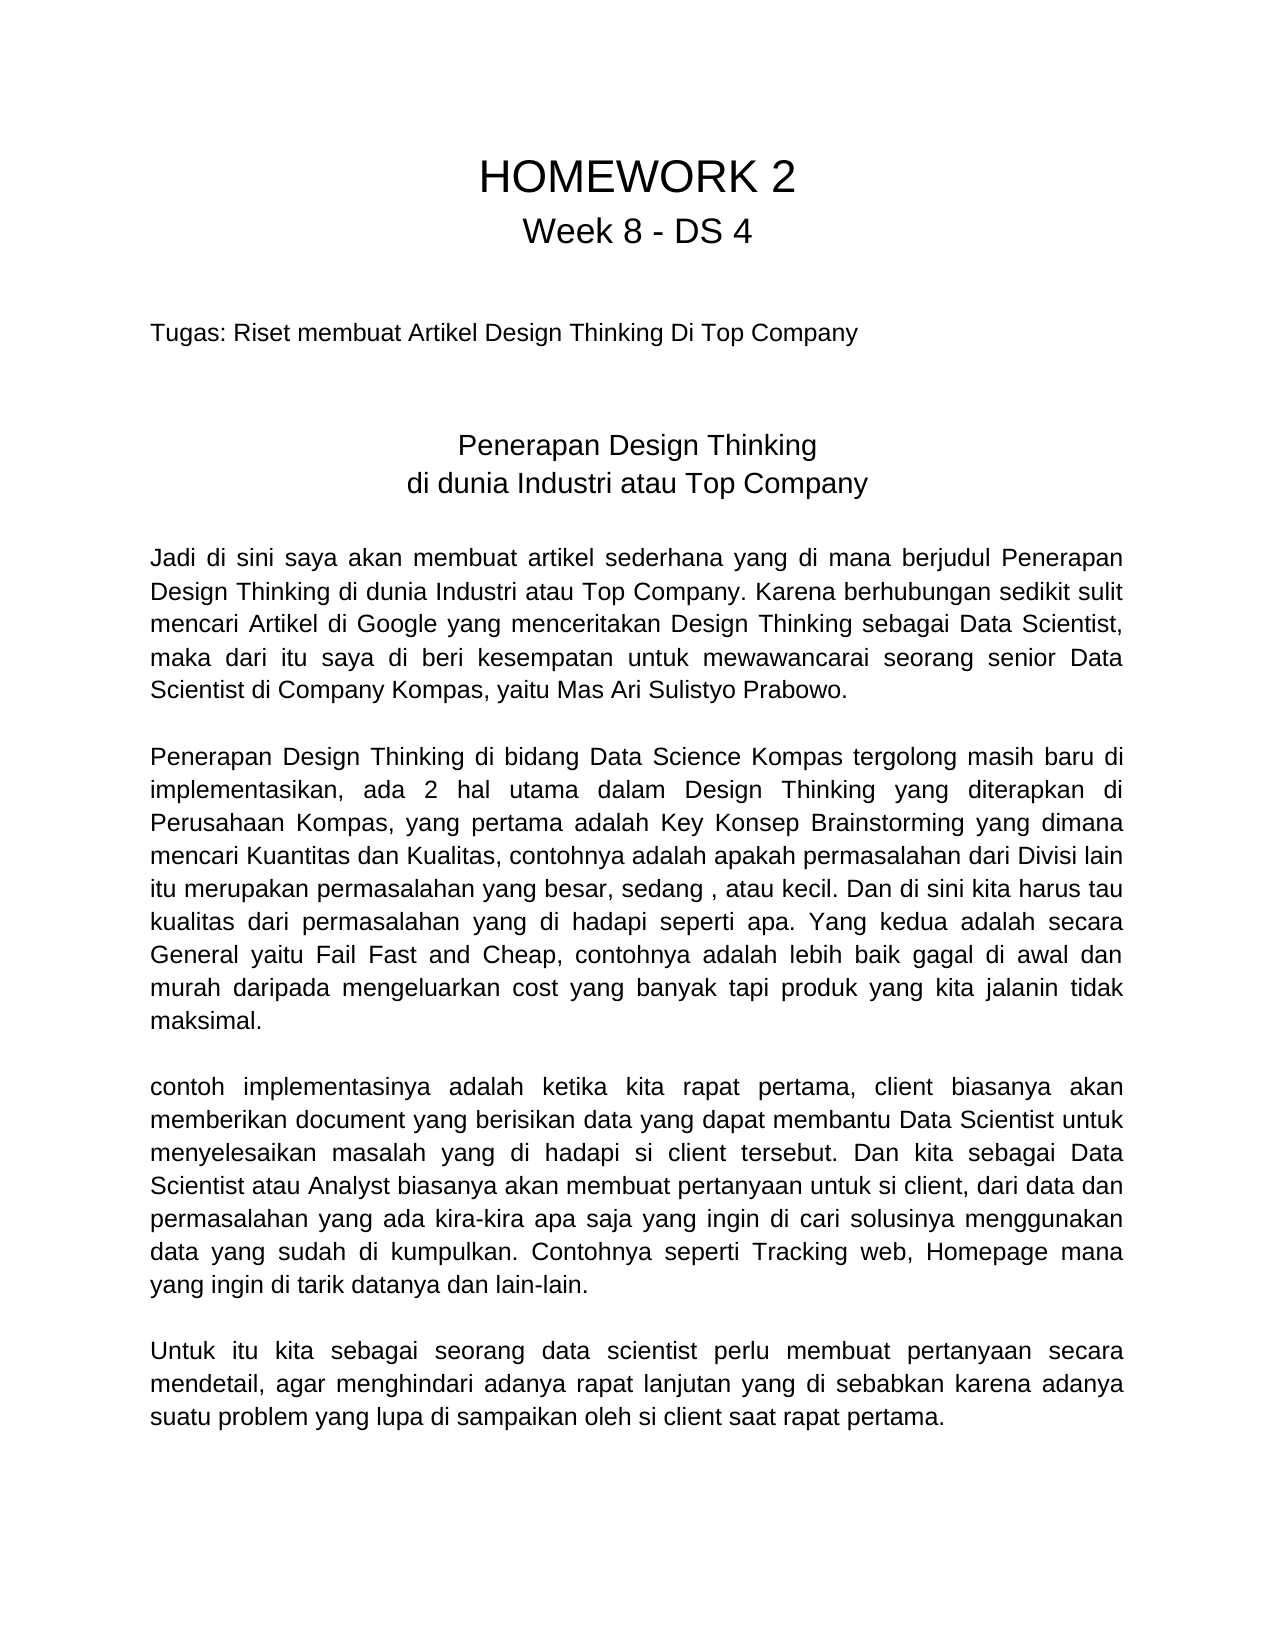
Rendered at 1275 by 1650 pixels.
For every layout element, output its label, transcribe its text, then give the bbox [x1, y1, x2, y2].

text HOMEWORK 2 [150, 150, 1125, 203]
text Untuk itu kita sebagai seorang data scientist perlu membuat pertanyaan secara mendetail, agar menghindari adanya rapat lanjutan yang di sebabkan karena adanya suatu problem yang lupa di sampaikan oleh si client saat rapat pertama. [150, 1336, 1125, 1431]
text contoh implementasinya adalah ketika kita rapat pertama, client biasanya akan memberikan document yang berisikan data yang dapat membantu Data Scientist untuk menyelesaikan masalah yang di hadapi si client tersebut. Dan kita sebagai Data Scientist atau Analyst biasanya akan membuat pertanyaan untuk si client, dari data dan permasalahan yang ada kira-kira apa saja yang ingin di cari solusinya menggunakan data yang sudah di kumpulkan. Contohnya seperti Tracking web, Homepage mana yang ingin di tarik datanya dan lain-lain. [150, 1072, 1125, 1299]
text Jadi di sini saya akan membuat artikel sederhana yang di mana berjudul Penerapan Design Thinking di dunia Industri atau Top Company. Karena berhubungan sedikit sulit mencari Artikel di Google yang menceritakan Design Thinking sebagai Data Scientist, maka dari itu saya di beri kesempatan untuk mewawancarai seorang senior Data Scientist di Company Kompas, yaitu Mas Ari Sulistyo Prabowo. [150, 543, 1125, 704]
text Penerapan Design Thinking [150, 428, 1125, 461]
text di dunia Industri atau Top Company [150, 466, 1125, 500]
text Week 8 - DS 4 [150, 211, 1125, 251]
text Penerapan Design Thinking di bidang Data Science Kompas tergolong masih baru di implementasikan, ada 2 hal utama dalam Design Thinking yang diterapkan di Perusahaan Kompas, yang pertama adalah Key Konsep Brainstorming yang dimana mencari Kuantitas dan Kualitas, contohnya adalah apakah permasalahan dari Divisi lain itu merupakan permasalahan yang besar, sedang , atau kecil. Dan di sini kita harus tau kualitas dari permasalahan yang di hadapi seperti apa. Yang kedua adalah secara General yaitu Fail Fast and Cheap, contohnya adalah lebih baik gagal di awal dan murah daripada mengeluarkan cost yang banyak tapi produk yang kita jalanin tidak maksimal. [150, 742, 1125, 1034]
text Tugas: Riset membuat Artikel Design Thinking Di Top Company [150, 318, 1125, 346]
